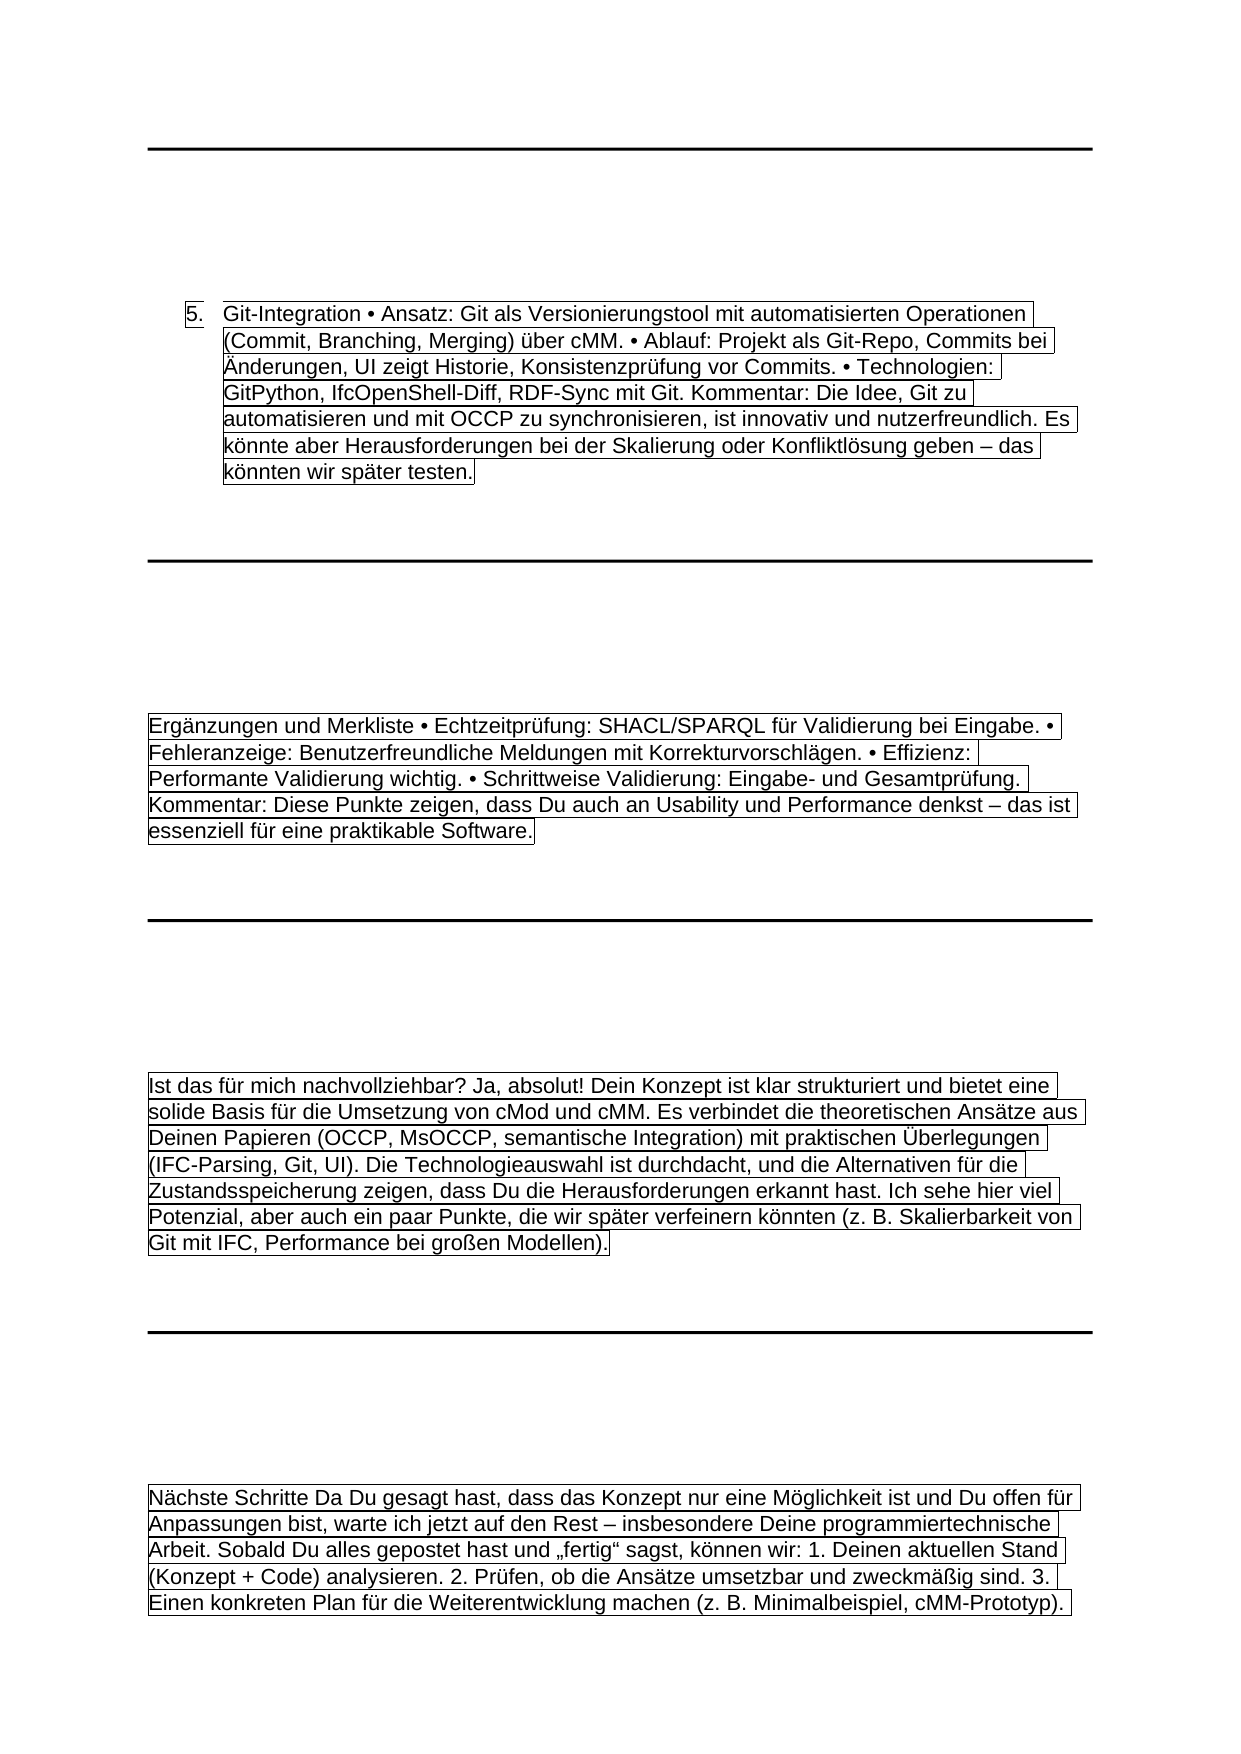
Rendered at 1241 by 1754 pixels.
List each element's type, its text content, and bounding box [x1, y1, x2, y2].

text Ist das für mich nachvollziehbar? Ja, absolut! Dein Konzept ist klar strukturiert und bietet eine solide Basis für die Umsetzung von cMod und cMM. Es verbindet die theoretischen Ansätze aus Deinen Papieren (OCCP, MsOCCP, semantische Integration) mit praktischen Überlegungen (IFC-Parsing, Git, UI). Die Technologieauswahl ist durchdacht, und die Alternativen für die Zustandsspeicherung zeigen, dass Du die Herausforderungen erkannt hast. Ich sehe hier viel Potenzial, aber auch ein paar Punkte, die wir später verfeinern könnten (z. B. Skalierbarkeit von Git mit IFC, Performance bei großen Modellen). [149, 1072, 1093, 1256]
list Git-Integration • Ansatz: Git als Versionierungstool mit automatisierten Operationen (Commit, Branching, Merging) über cMM. • Ablauf: Projekt als Git-Repo, Commits bei Änderungen, UI zeigt Historie, Konsistenzprüfung vor Commits. • Technologien: GitPython, IfcOpenShell-Diff, RDF-Sync mit Git. Kommentar: Die Idee, Git zu automatisieren und mit OCCP zu synchronisieren, ist innovativ und nutzerfreundlich. Es könnte aber Herausforderungen bei der Skalierung oder Konfliktlösung geben – das könnten wir später testen. [185, 301, 1033, 484]
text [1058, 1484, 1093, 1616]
list Git-Integration • Ansatz: Git als Versionierungstool mit automatisierten Operationen (Commit, Branching, Merging) über cMM. • Ablauf: Projekt als Git-Repo, Commits bei Änderungen, UI zeigt Historie, Konsistenzprüfung vor Commits. • Technologien: GitPython, IfcOpenShell-Diff, RDF-Sync mit Git. Kommentar: Die Idee, Git zu automatisieren und mit OCCP zu synchronisieren, ist innovativ und nutzerfreundlich. Es könnte aber Herausforderungen bei der Skalierung oder Konfliktlösung geben – das könnten wir später testen. [475, 301, 1093, 484]
text Ergänzungen und Merkliste • Echtzeitprüfung: SHACL/SPARQL für Validierung bei Eingabe. • Fehleranzeige: Benutzerfreundliche Meldungen mit Korrekturvorschlägen. • Effizienz: Performante Validierung wichtig. • Schrittweise Validierung: Eingabe- und Gesamtprüfung. Kommentar: Diese Punkte zeigen, dass Du auch an Usability und Performance denkst – das ist essenziell für eine praktikable Software. [535, 713, 1093, 844]
